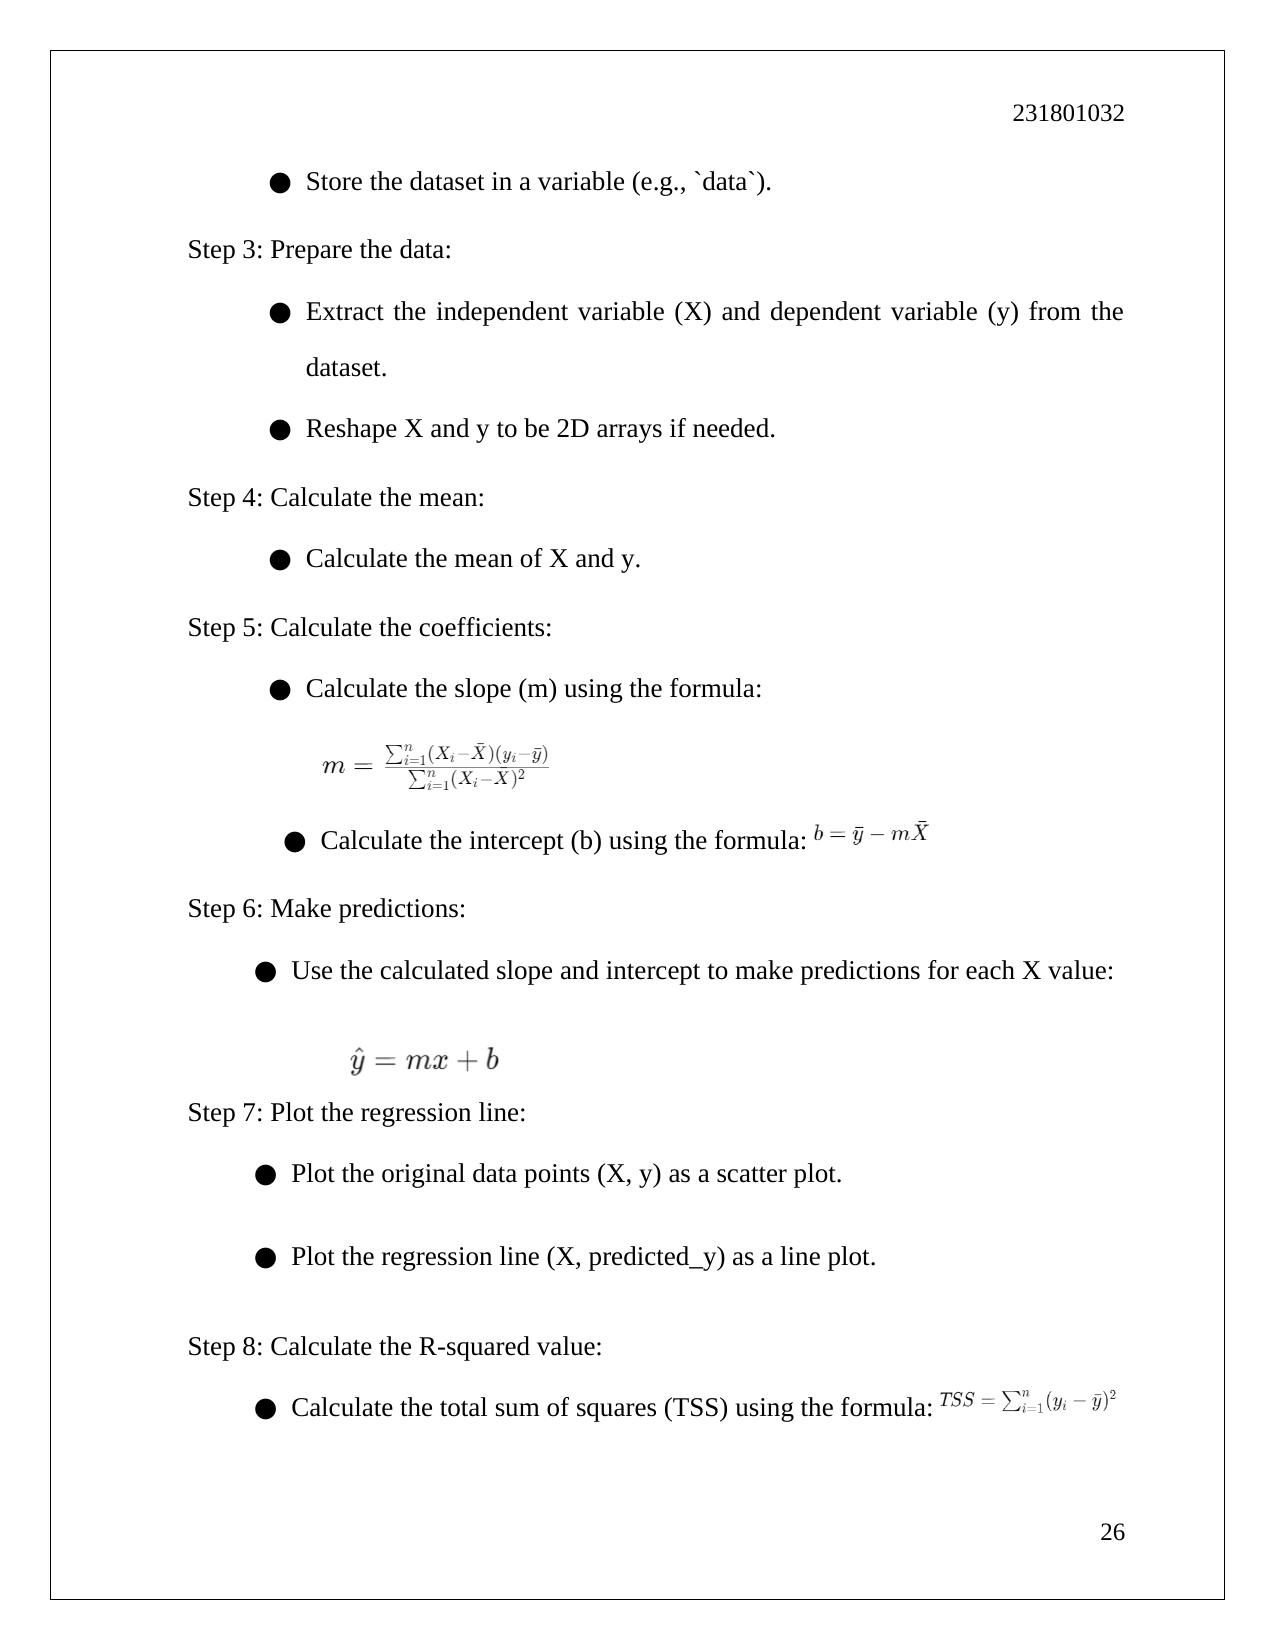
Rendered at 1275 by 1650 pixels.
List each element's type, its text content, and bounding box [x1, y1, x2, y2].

list Store the dataset in a variable (e.g., `data`). [268, 150, 1125, 206]
list Calculate the slope (m) using the formula: [268, 657, 1125, 713]
text Step 6: Make predictions: [187, 892, 1125, 923]
list Reshape X and y to be 2D arrays if needed. [268, 398, 1125, 453]
text Step 3: Prepare the data: [187, 233, 1125, 264]
picture [320, 740, 553, 795]
picture [350, 1043, 501, 1082]
list Calculate the intercept (b) using the formula: [283, 809, 1125, 864]
text Step 7: Plot the regression line: [187, 1096, 1125, 1127]
text Step 5: Calculate the coefficients: [187, 611, 1125, 642]
list Use the calculated slope and intercept to make predictions for each X value: [253, 939, 1125, 994]
list Extract the independent variable (X) and dependent variable (y) from the dataset. [268, 280, 1125, 382]
picture [940, 1385, 1117, 1417]
list Plot the regression line (X, predicted_y) as a line plot. [253, 1226, 1125, 1281]
list Calculate the total sum of squares (TSS) using the formula: [253, 1376, 1125, 1432]
text Step 4: Calculate the mean: [187, 481, 1125, 512]
list Plot the original data points (X, y) as a scatter plot. [253, 1142, 1125, 1198]
text Step 8: Calculate the R-squared value: [187, 1329, 1125, 1361]
list Calculate the mean of X and y. [268, 527, 1125, 583]
picture [814, 821, 937, 850]
